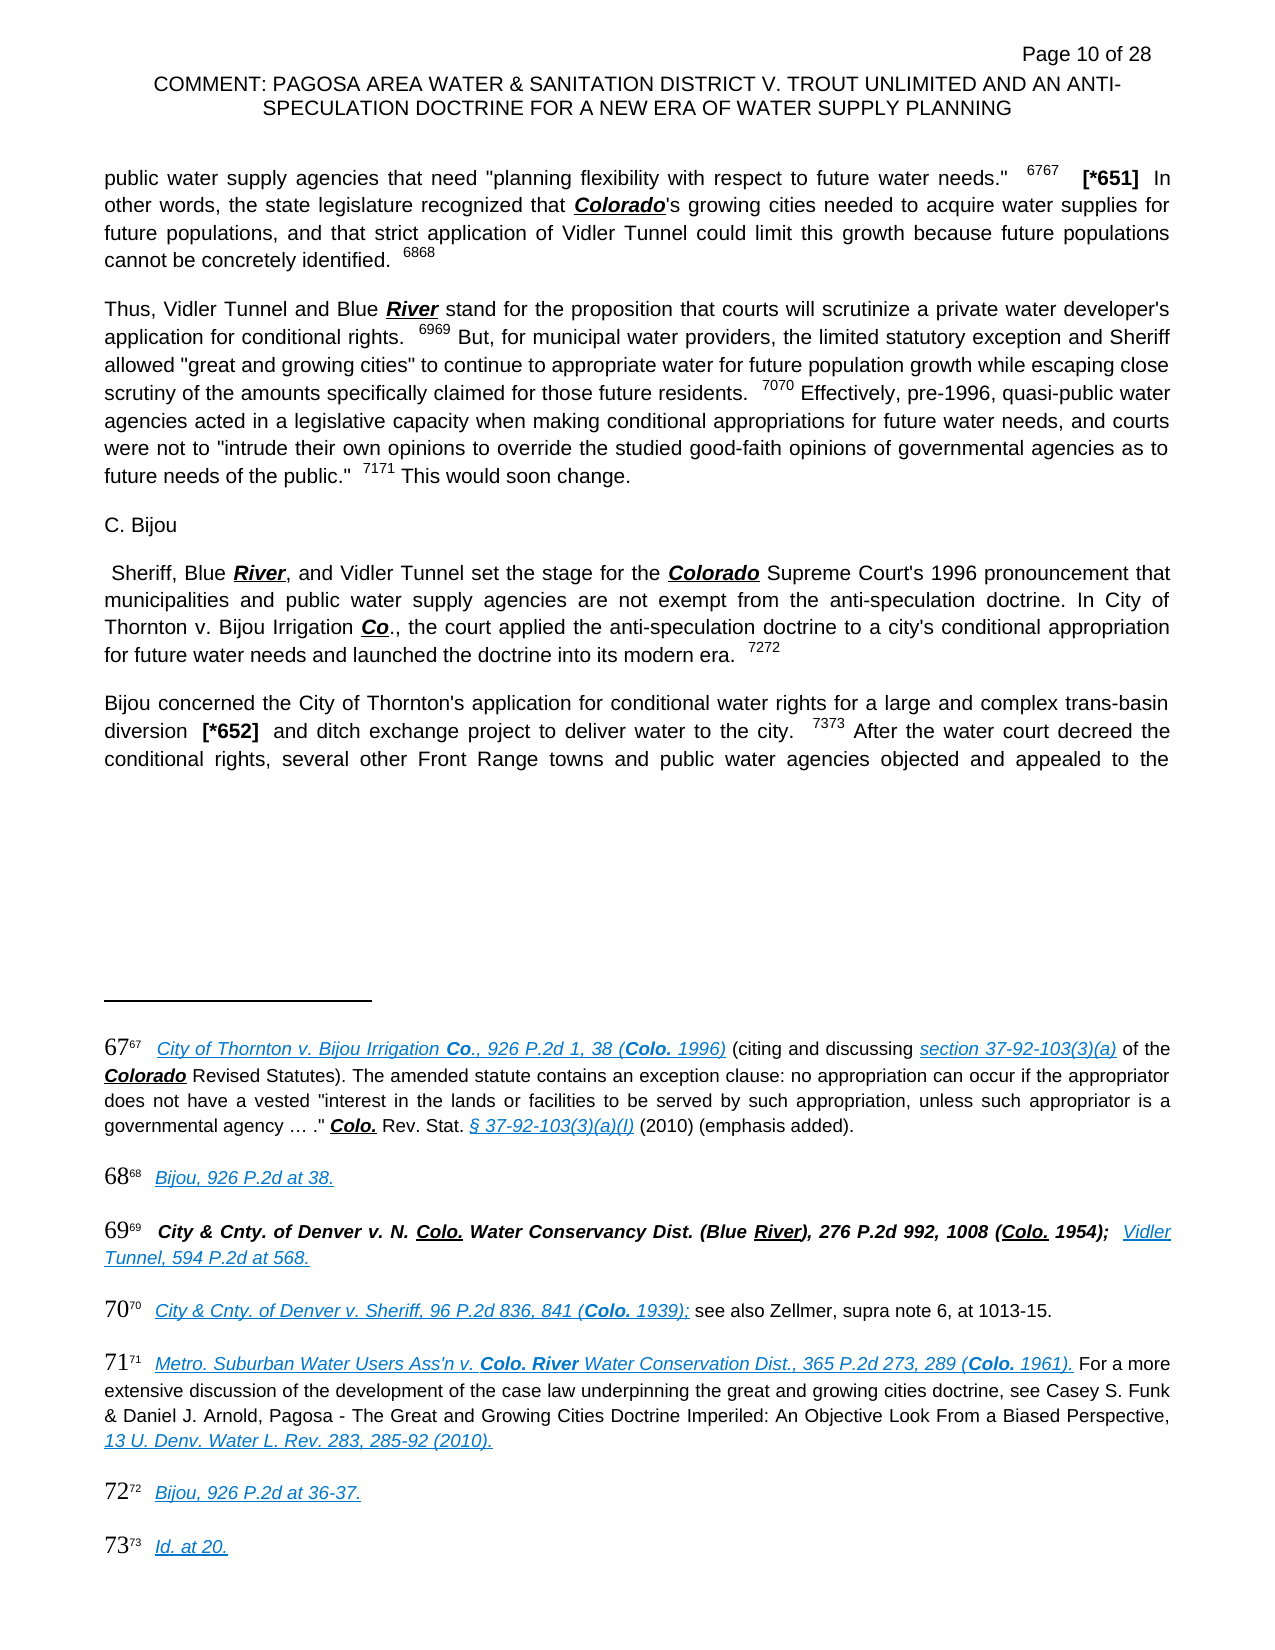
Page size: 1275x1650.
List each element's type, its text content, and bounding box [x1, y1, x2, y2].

text Thus, Vidler Tunnel and Blue River stand for the proposition that courts will scrutinize a private water developer's application for conditional rights. 69 But, for municipal water providers, the limited statutory exception and Sheriff allowed "great and growing cities" to continue to appropriate water for future population growth while escaping close scrutiny of the amounts specifically claimed for those future residents. 70 Effectively, pre-1996, quasi-public water agencies acted in a legislative capacity when making conditional appropriations for future water needs, and courts were not to "intrude their own opinions to override the studied good-faith opinions of governmental agencies as to future needs of the public." 71 This would soon change. [104, 294, 1171, 488]
text Bijou concerned the City of Thornton's application for conditional water rights for a large and complex trans-basin diversion [*652] and ditch exchange project to deliver water to the city. 73 After the water court decreed the conditional rights, several other Front Range towns and public water agencies objected and appealed to the Colorado Supreme Court. 74 The objectors argued that Thornton's population projections were unreasonably optimistic and thus failed to satisfy Colorado's can and will requirement 75 and the anti-speculation doctrine. 76 [104, 688, 1171, 800]
text Later in 1979, the Colorado General Assembly codified the holding of Vidler Tunnel by revising the definition of "appropriation" to exclude appropriations made by claimants without a concrete plan to divert and store a defined amount of water for specific beneficial uses. 66 But the new definition also carved out a limited exception for public water supply agencies that need "planning flexibility with respect to future water needs." 67 [*651] In other words, the state legislature recognized that Colorado's growing cities needed to acquire water supplies for future populations, and that strict application of Vidler Tunnel could limit this growth because future populations cannot be concretely identified. 68 [104, 161, 1171, 273]
text Sheriff, Blue River, and Vidler Tunnel set the stage for the Colorado Supreme Court's 1996 pronouncement that municipalities and public water supply agencies are not exempt from the anti-speculation doctrine. In City of Thornton v. Bijou Irrigation Co., the court applied the anti-speculation doctrine to a city's conditional appropriation for future water needs and launched the doctrine into its modern era. 72 [104, 557, 1171, 667]
text C. Bijou [104, 509, 1171, 536]
